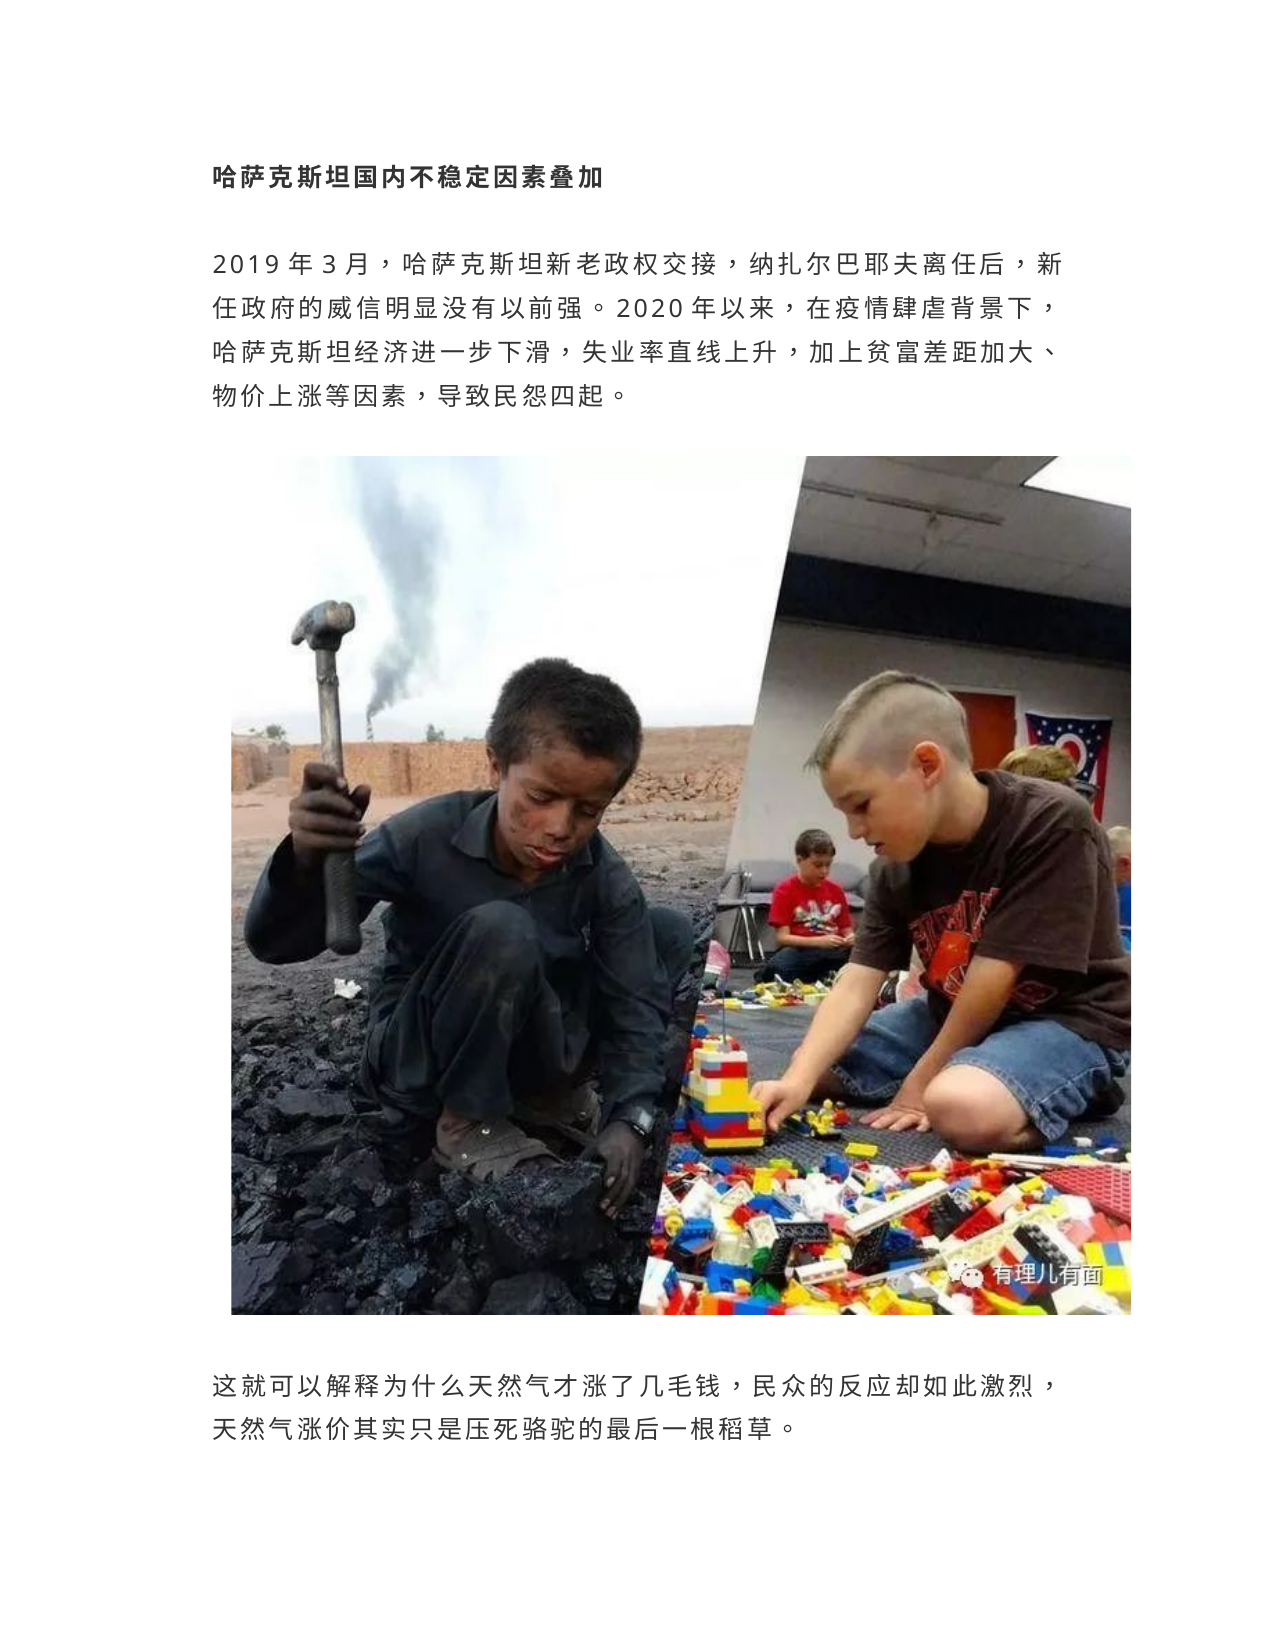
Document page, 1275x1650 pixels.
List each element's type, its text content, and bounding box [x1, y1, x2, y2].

text 这就可以解释为什么天然气才涨了几毛钱，民众的反应却如此激烈，天然气涨价其实只是压死骆驼的最后一根稻草。 [212, 1358, 1062, 1446]
text 2019年3月，哈萨克斯坦新老政权交接，纳扎尔巴耶夫离任后，新任政府的威信明显没有以前强。2020年以来，在疫情肆虐背景下，哈萨克斯坦经济进一步下滑，失业率直线上升，加上贫富差距加大、物价上涨等因素，导致民怨四起。 [212, 237, 1062, 412]
text 哈萨克斯坦国内不稳定因素叠加 [212, 150, 1062, 194]
picture [231, 456, 1132, 1315]
